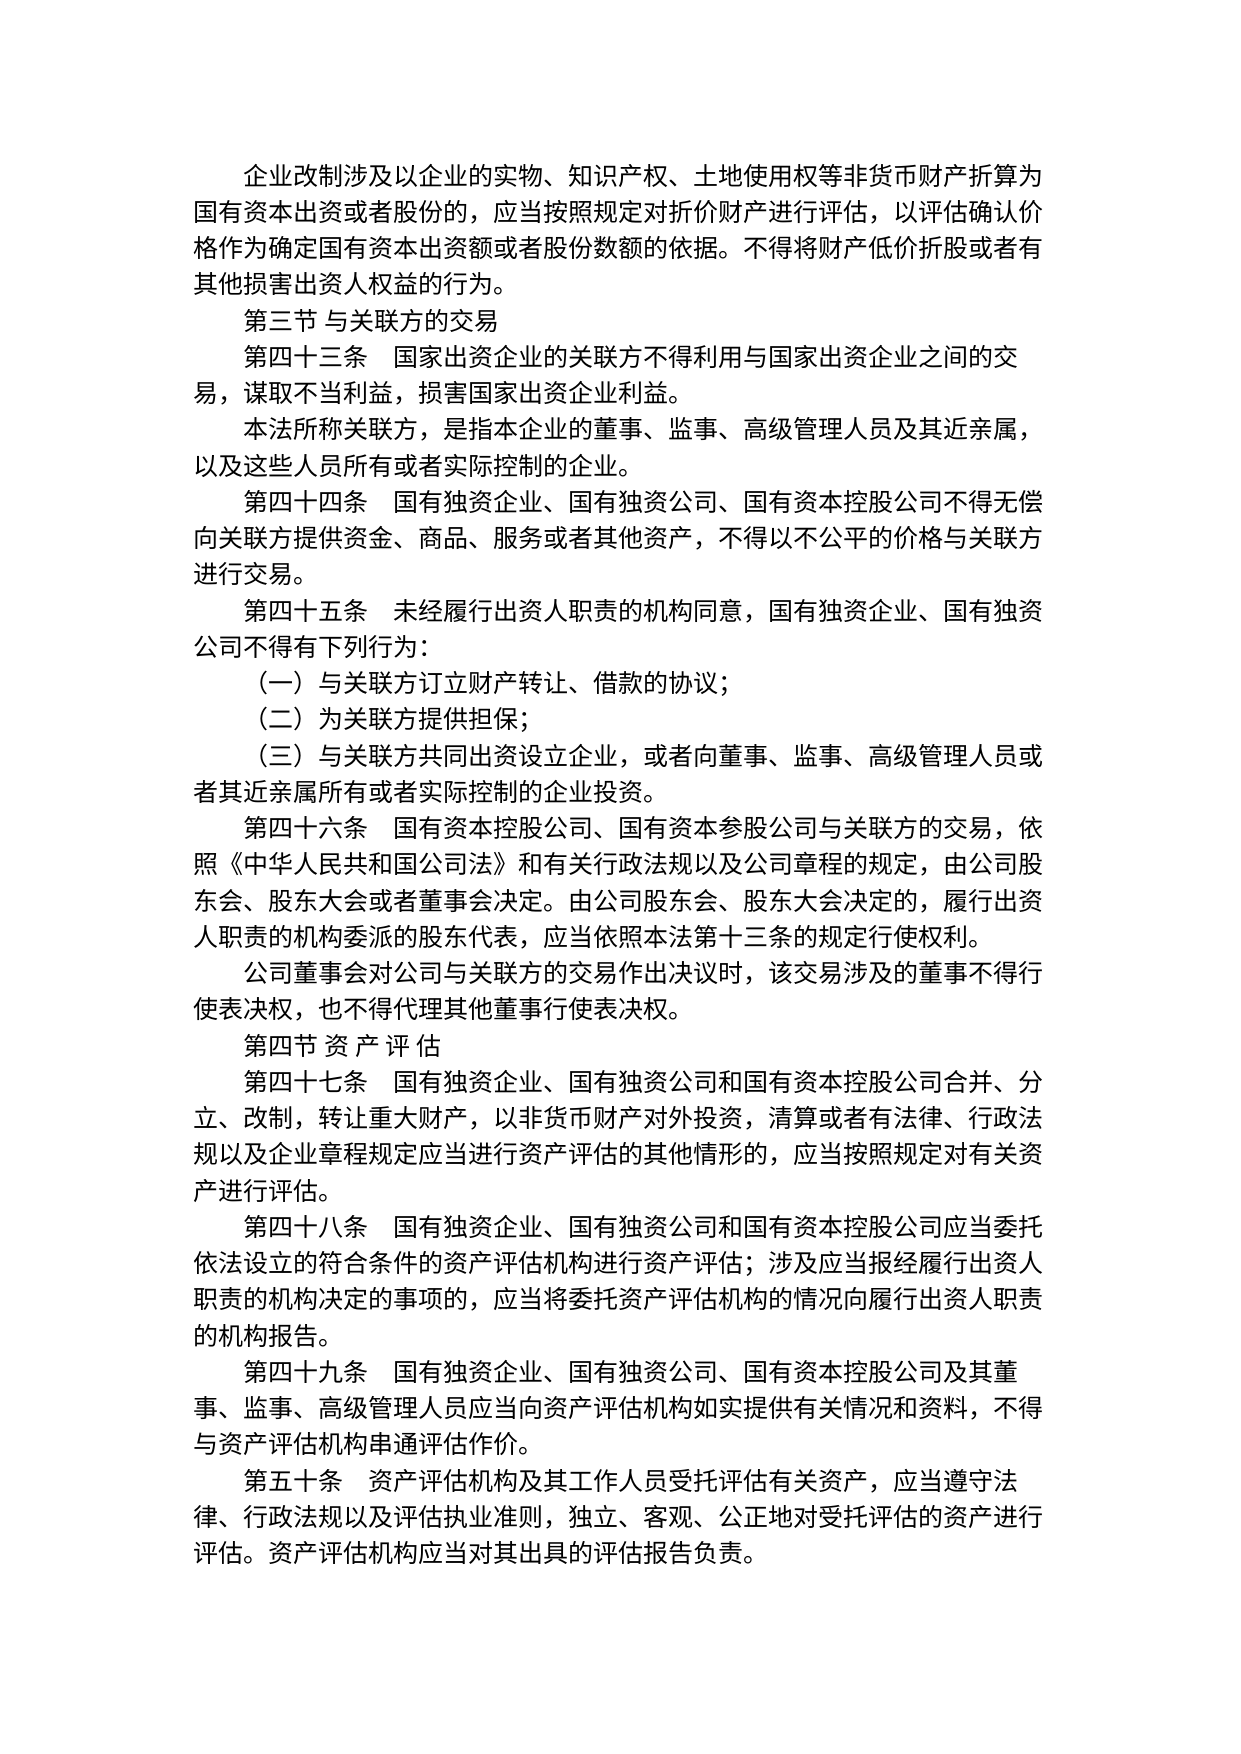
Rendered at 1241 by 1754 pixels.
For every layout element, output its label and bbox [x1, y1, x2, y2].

table_cell [188, 150, 1053, 1576]
